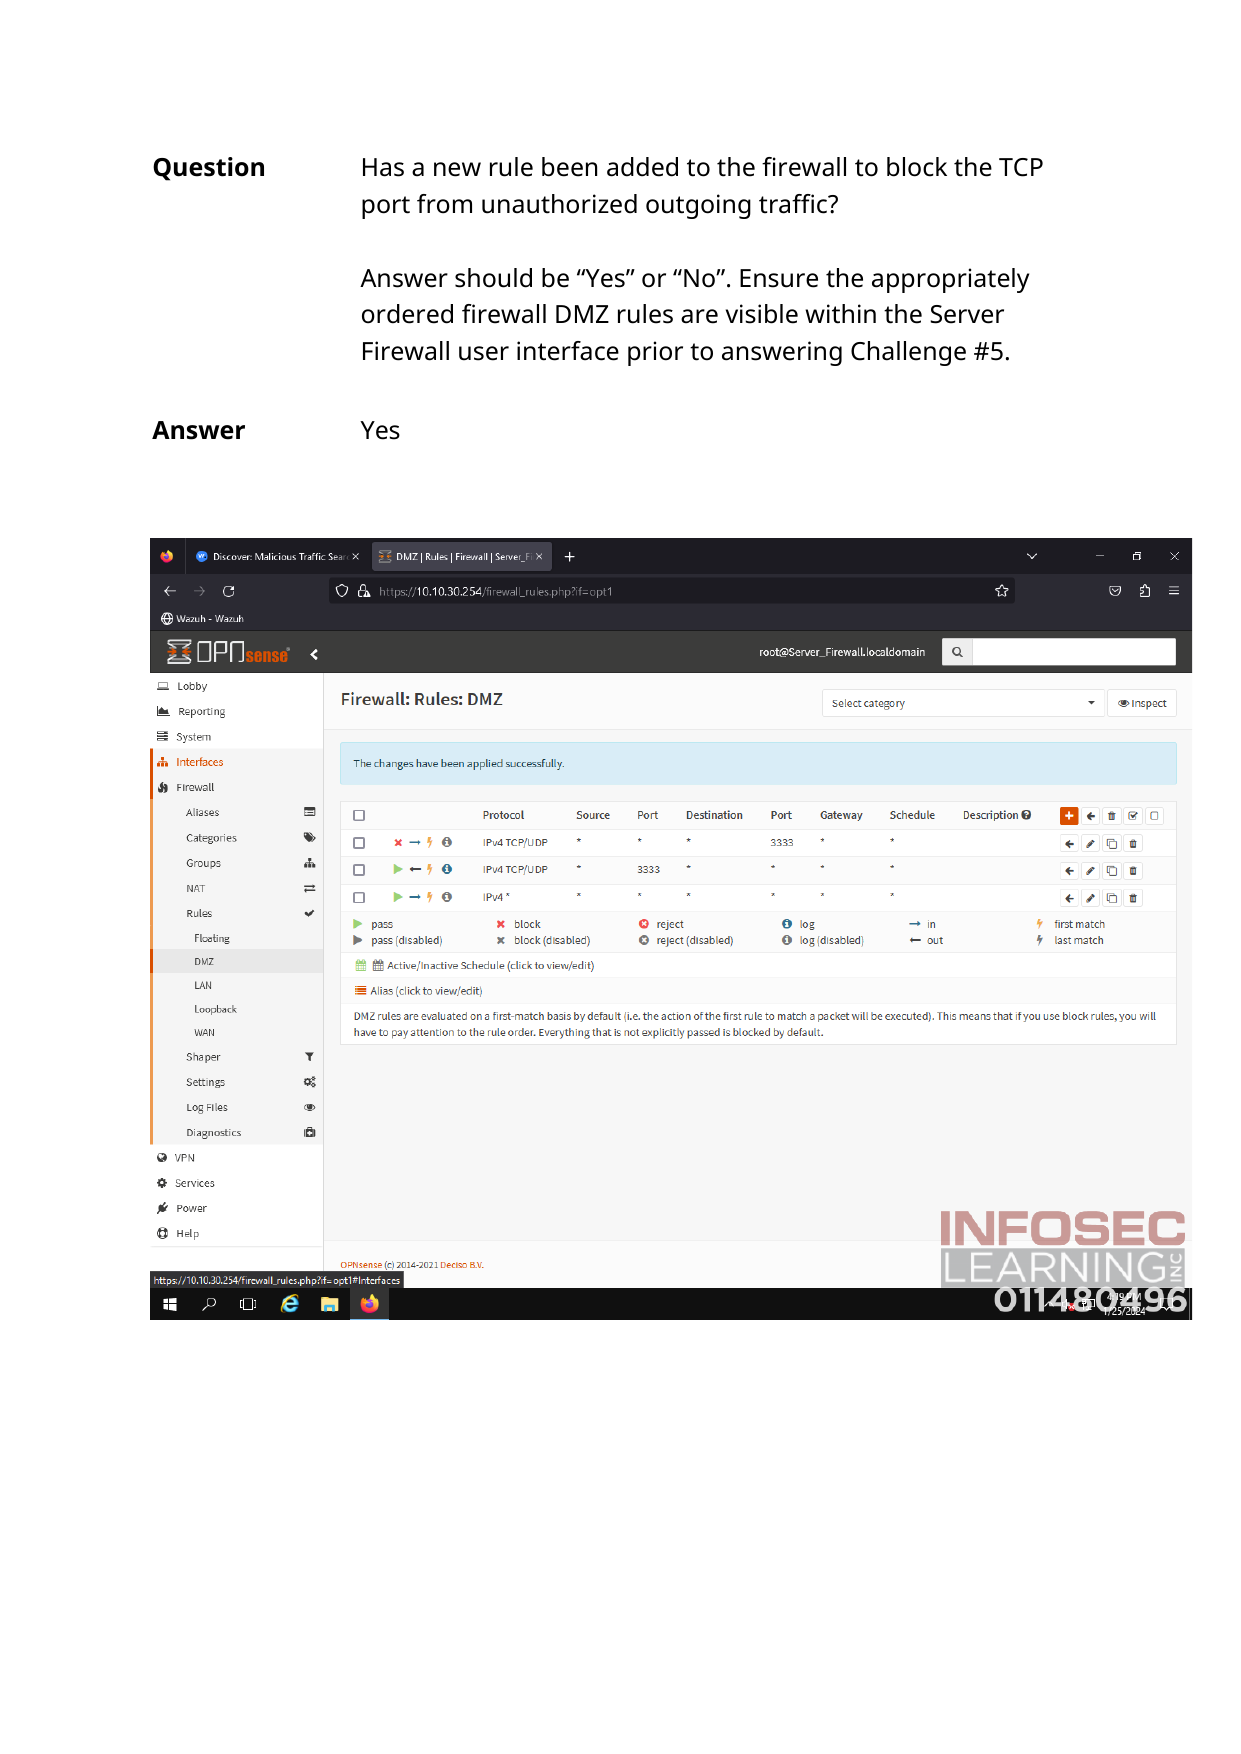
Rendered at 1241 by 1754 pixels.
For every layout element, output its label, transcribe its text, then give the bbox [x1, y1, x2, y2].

table_cell Answer [151, 412, 359, 496]
table_cell Yes [359, 412, 1090, 496]
table_header Has a new rule been added to the firewall to block the TCP port from unauthorized outgoing traffic? Answer should be “Yes” or “No”. Ensure the appropriately ordered firewall DMZ rules are visible within the Server Firewall user interface prior to answering Challenge #5. [359, 150, 1090, 412]
table_header Question [151, 150, 359, 412]
picture [150, 538, 1193, 1320]
